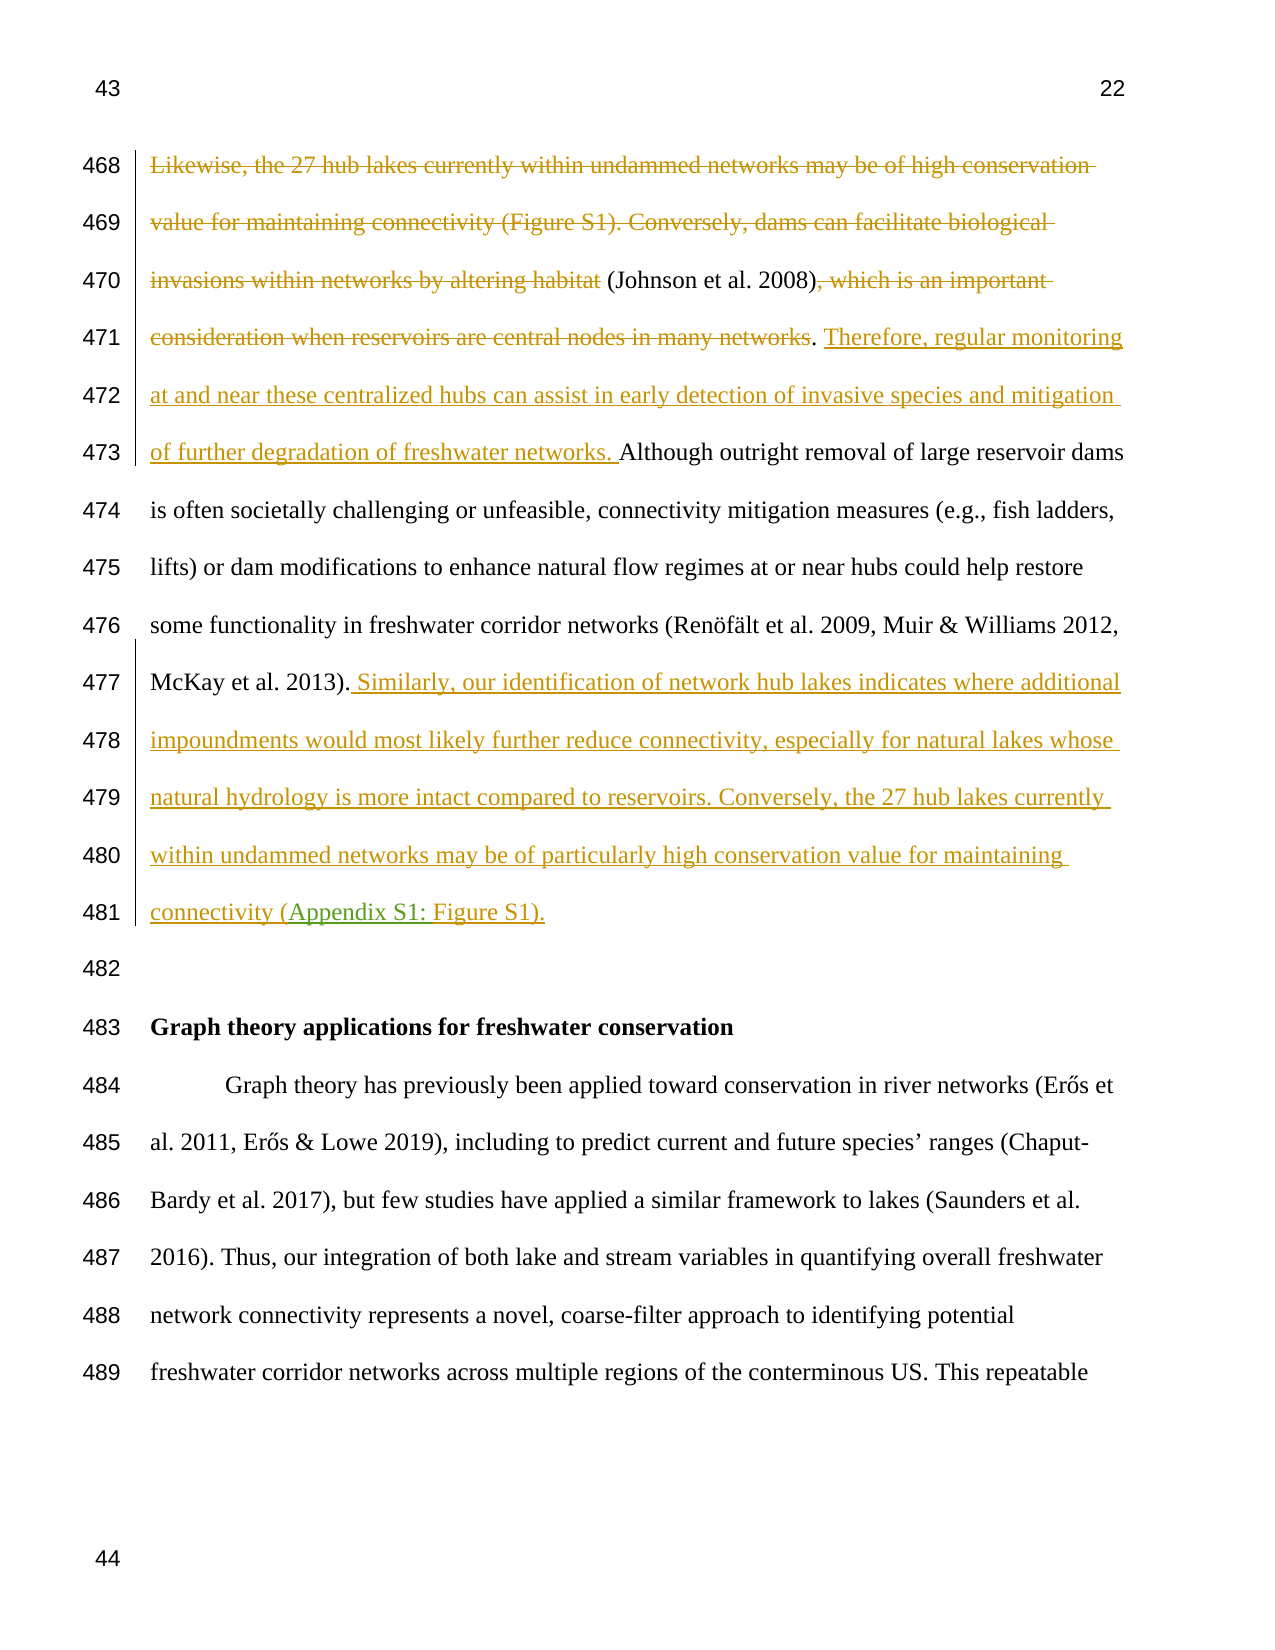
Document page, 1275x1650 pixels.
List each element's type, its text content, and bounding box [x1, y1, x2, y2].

text Graph theory applications for freshwater conservation [150, 1012, 1125, 1041]
